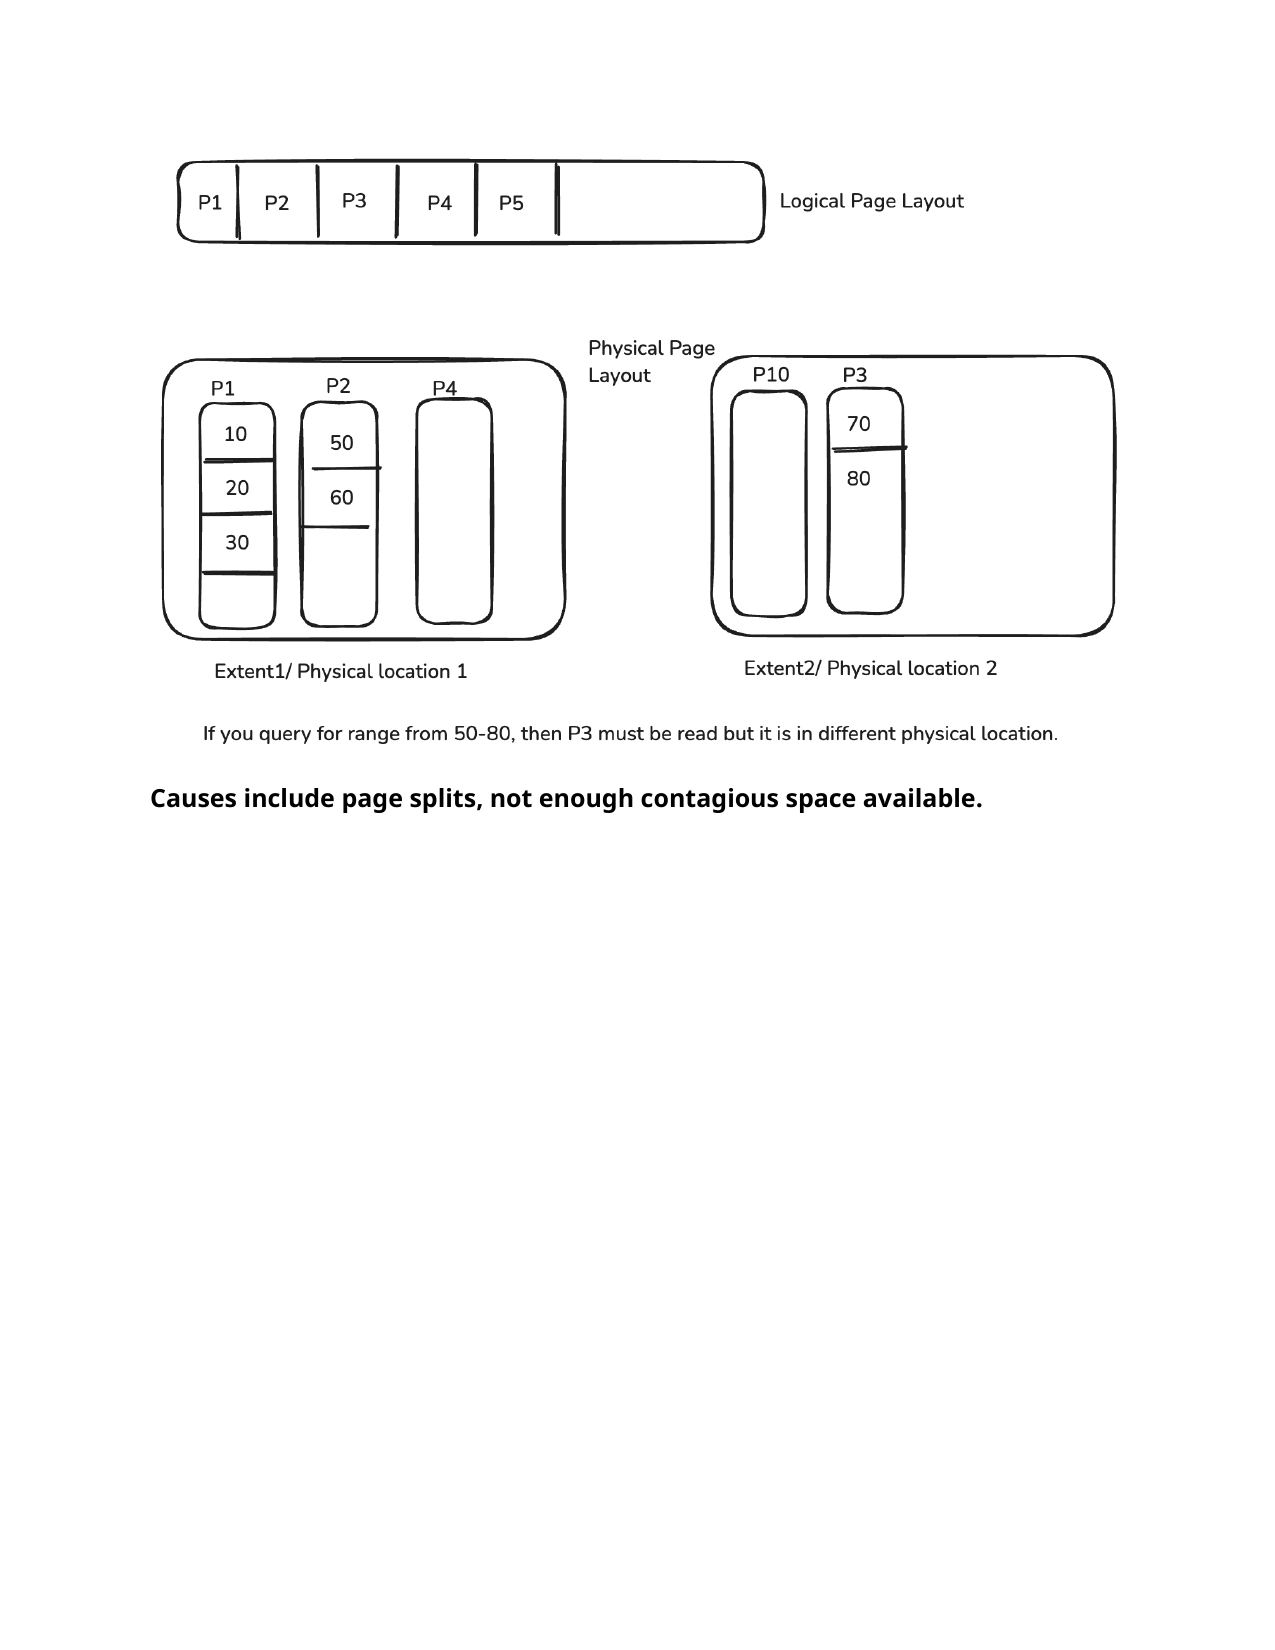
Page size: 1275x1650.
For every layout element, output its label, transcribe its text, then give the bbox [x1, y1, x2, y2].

text Causes include page splits, not enough contagious space available. [150, 781, 1125, 815]
picture [150, 150, 1125, 759]
